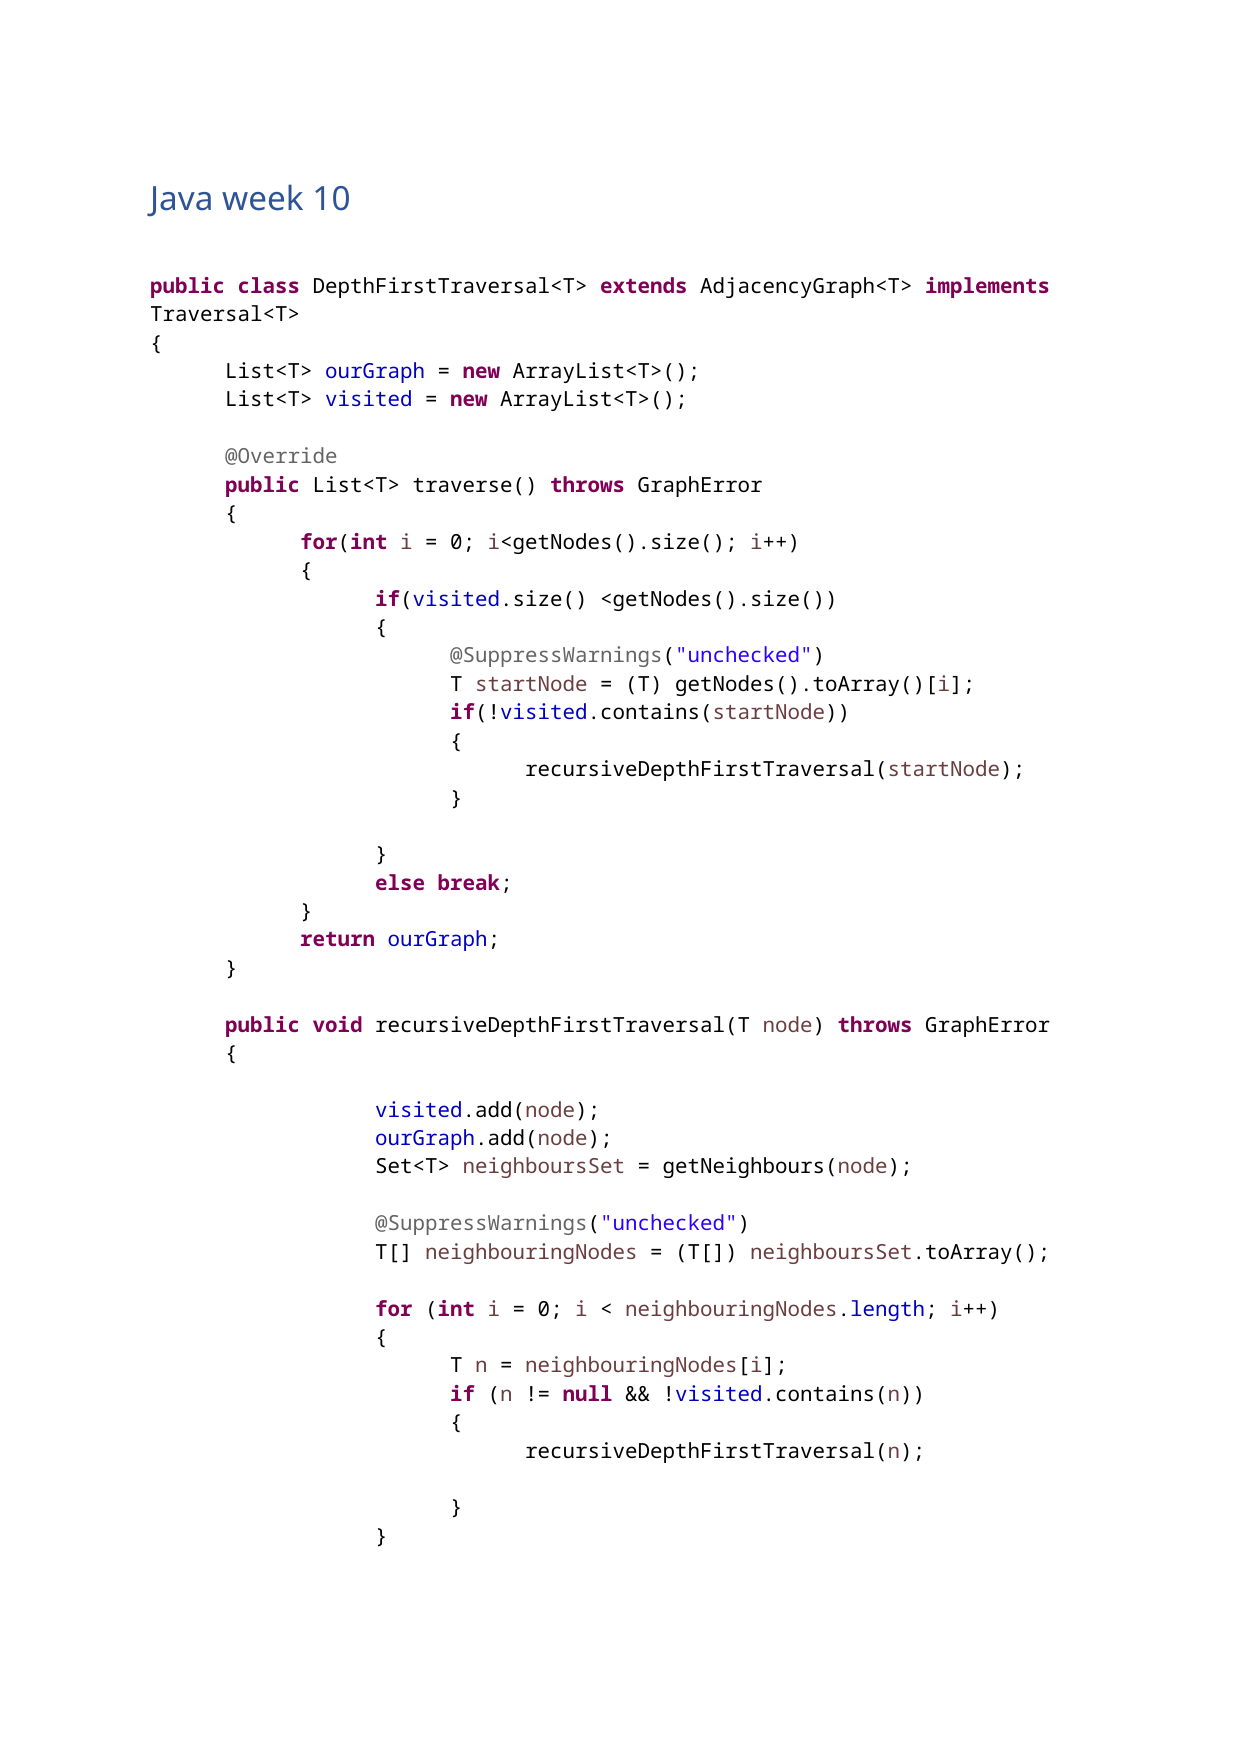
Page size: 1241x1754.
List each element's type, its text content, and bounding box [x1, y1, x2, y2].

text public List<T> traverse() throws GraphError [150, 470, 1090, 498]
text { [150, 612, 1090, 641]
text Set<T> neighboursSet = getNeighbours(node); [150, 1152, 1090, 1180]
text } [150, 1492, 1090, 1521]
text recursiveDepthFirstTraversal(startNode); [150, 754, 1090, 783]
text } [150, 1521, 1090, 1549]
text else break; [150, 868, 1090, 896]
text { [150, 555, 1090, 584]
text List<T> visited = new ArrayList<T>(); [150, 384, 1090, 413]
text T n = neighbouringNodes[i]; [150, 1351, 1090, 1379]
text { [150, 328, 1090, 356]
text T startNode = (T) getNodes().toArray()[i]; [150, 669, 1090, 697]
text for (int i = 0; i < neighbouringNodes.length; i++) [150, 1294, 1090, 1322]
text } [150, 839, 1090, 868]
text if (n != null && !visited.contains(n)) [150, 1379, 1090, 1407]
text } [150, 896, 1090, 924]
text public class DepthFirstTraversal<T> extends AdjacencyGraph<T> implements Traversal<T> [150, 271, 1090, 328]
text List<T> ourGraph = new ArrayList<T>(); [150, 356, 1090, 384]
text { [150, 1038, 1090, 1067]
text } [150, 783, 1090, 811]
text for(int i = 0; i<getNodes().size(); i++) [150, 527, 1090, 555]
text @Override [150, 441, 1090, 470]
text { [150, 1407, 1090, 1436]
subtitle Java week 10 [150, 175, 1090, 220]
text if(visited.size() <getNodes().size()) [150, 584, 1090, 612]
text @SuppressWarnings("unchecked") [150, 1208, 1090, 1237]
text recursiveDepthFirstTraversal(n); [150, 1436, 1090, 1464]
text public void recursiveDepthFirstTraversal(T node) throws GraphError [150, 1010, 1090, 1038]
text { [150, 1322, 1090, 1351]
text return ourGraph; [150, 924, 1090, 953]
text } [150, 953, 1090, 981]
text visited.add(node); [150, 1095, 1090, 1123]
text T[] neighbouringNodes = (T[]) neighboursSet.toArray(); [150, 1237, 1090, 1265]
text @SuppressWarnings("unchecked") [150, 641, 1090, 669]
text ourGraph.add(node); [150, 1123, 1090, 1152]
text if(!visited.contains(startNode)) [150, 697, 1090, 726]
text { [150, 726, 1090, 754]
text { [150, 498, 1090, 527]
